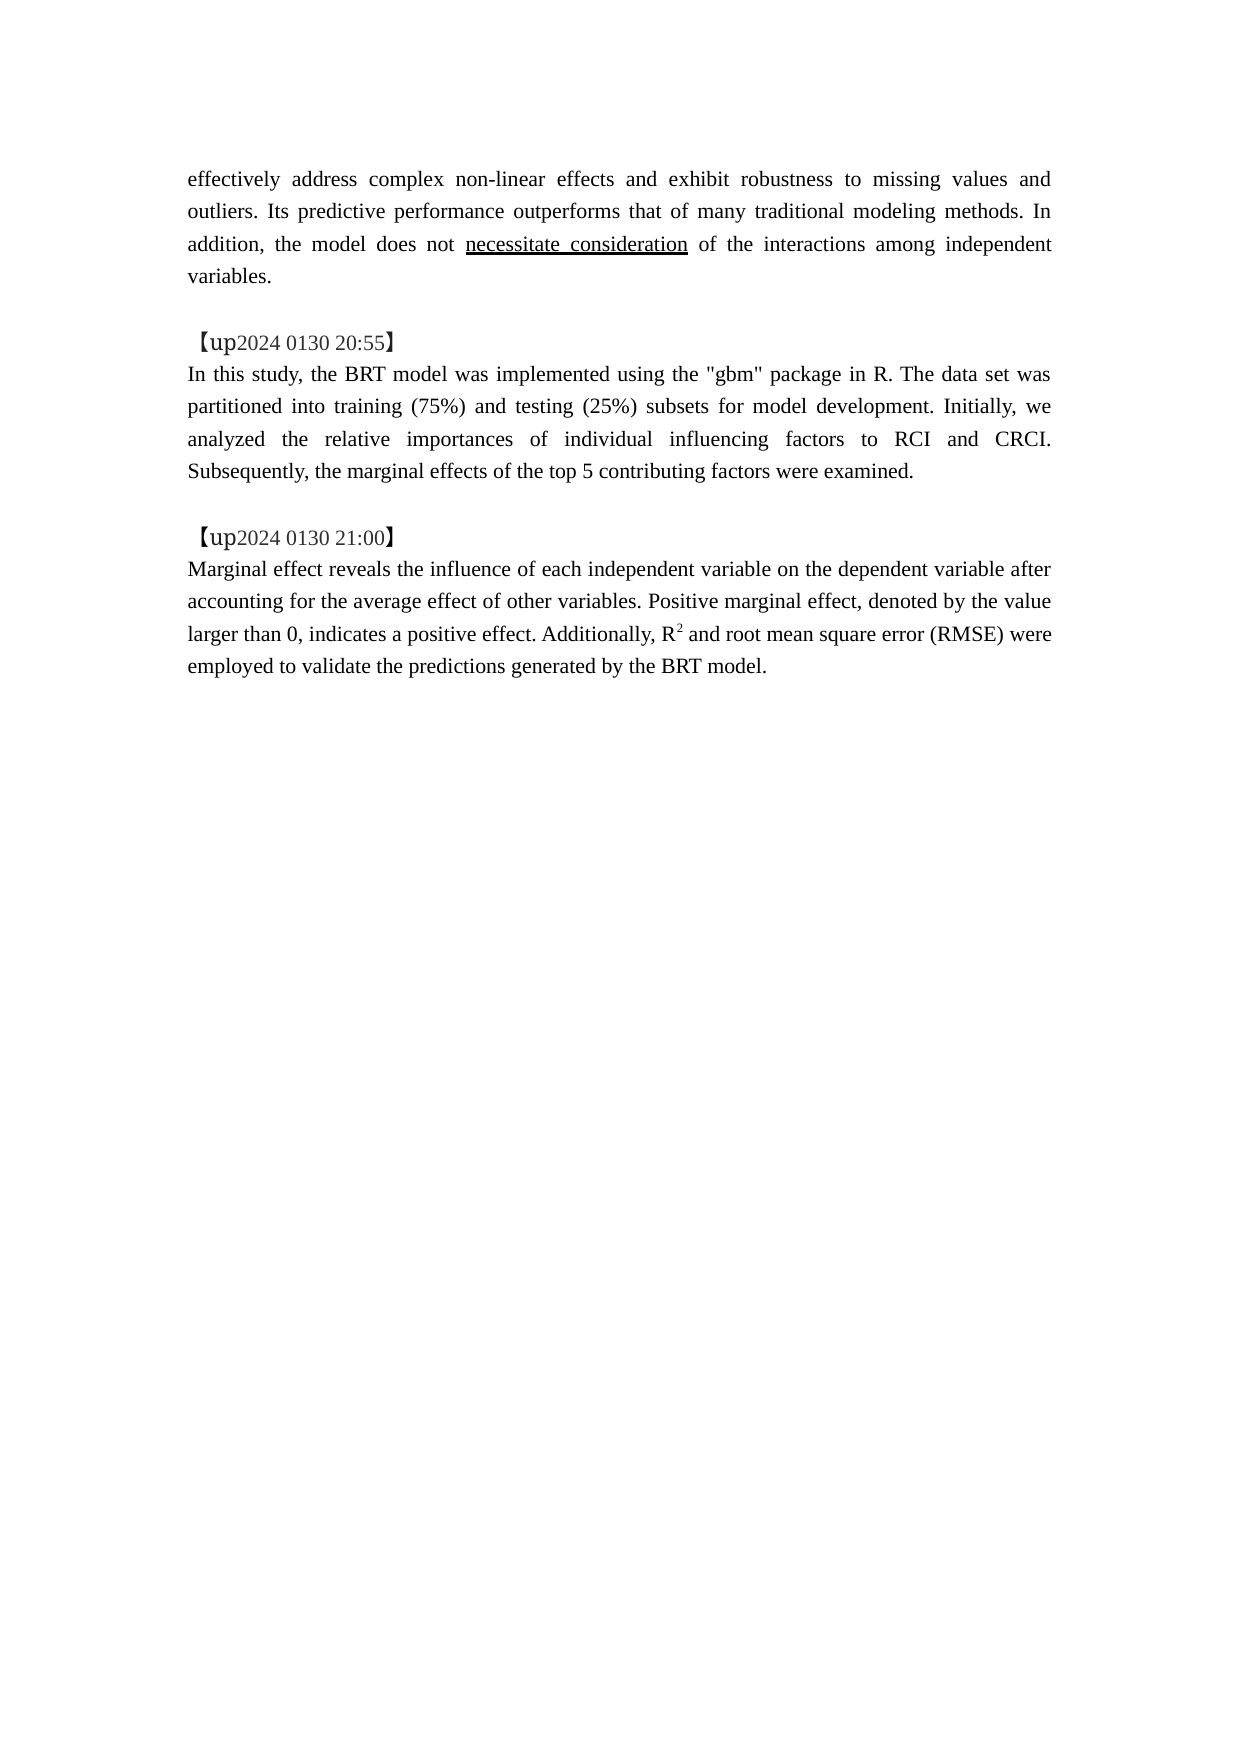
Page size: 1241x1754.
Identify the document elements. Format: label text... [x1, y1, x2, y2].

list 【up2024 0130 21:00】 [187, 519, 1053, 552]
list Marginal effect reveals the influence of each independent variable on the dependent variable after accounting for the average effect of other variables. Positive marginal effect, denoted by the value larger than 0, indicates a positive effect. Additionally, R2 and root mean square error (RMSE) were employed to validate the predictions generated by the BRT model. [187, 552, 1053, 682]
list In this study, the BRT model was implemented using the "gbm" package in R. The data set was partitioned into training (75%) and testing (25%) subsets for model development. Initially, we analyzed the relative importances of individual influencing factors to RCI and CRCI. Subsequently, the marginal effects of the top 5 contributing factors were examined. [187, 357, 1053, 487]
list 【up2024 0130 20:55】 [187, 324, 1053, 357]
